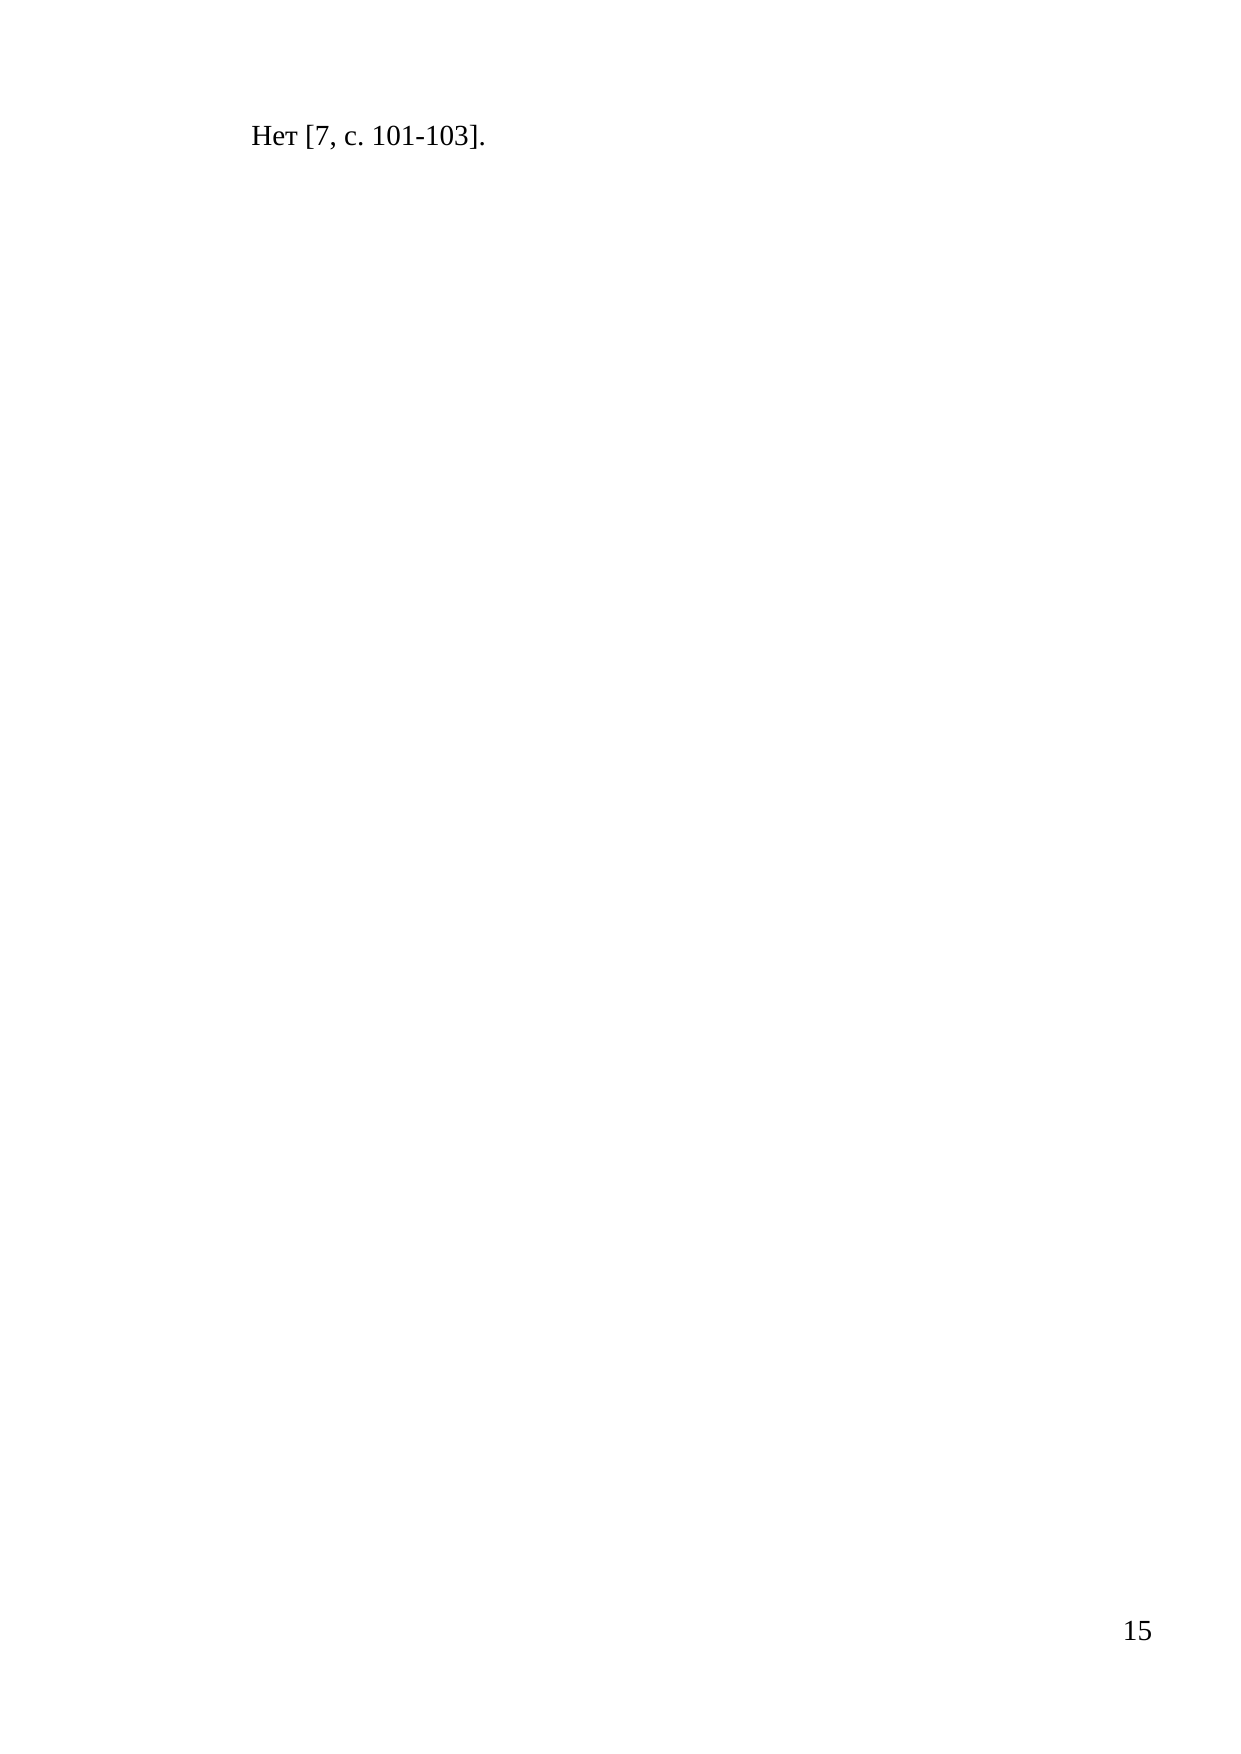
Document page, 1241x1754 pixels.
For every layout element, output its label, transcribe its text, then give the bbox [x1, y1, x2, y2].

text Нет [7, c. 101-103]. [177, 118, 1152, 152]
